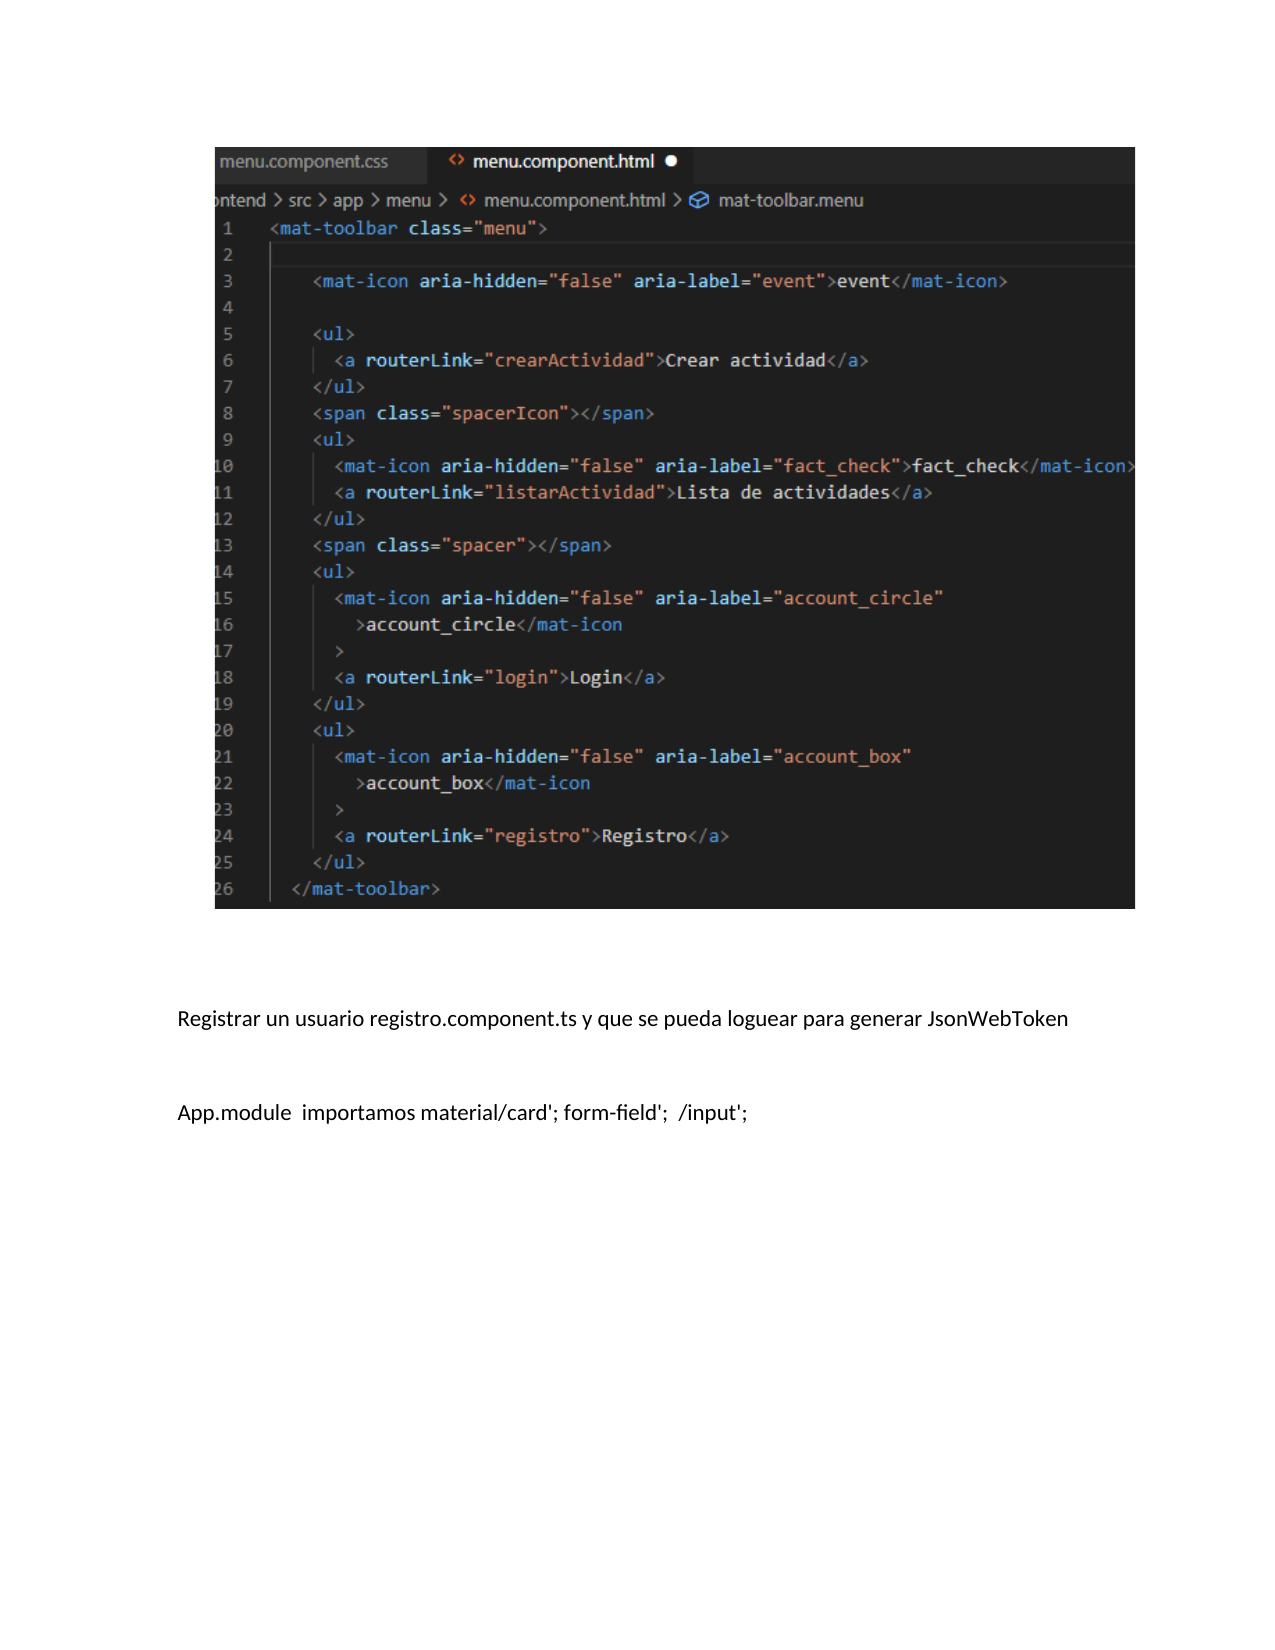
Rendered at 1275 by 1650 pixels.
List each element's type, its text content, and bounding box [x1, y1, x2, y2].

picture [214, 147, 1136, 909]
text App.module importamos material/card'; form-field'; /input'; [177, 1098, 1098, 1126]
text Registrar un usuario registro.component.ts y que se pueda loguear para generar JsonWebToken [177, 1004, 1098, 1032]
